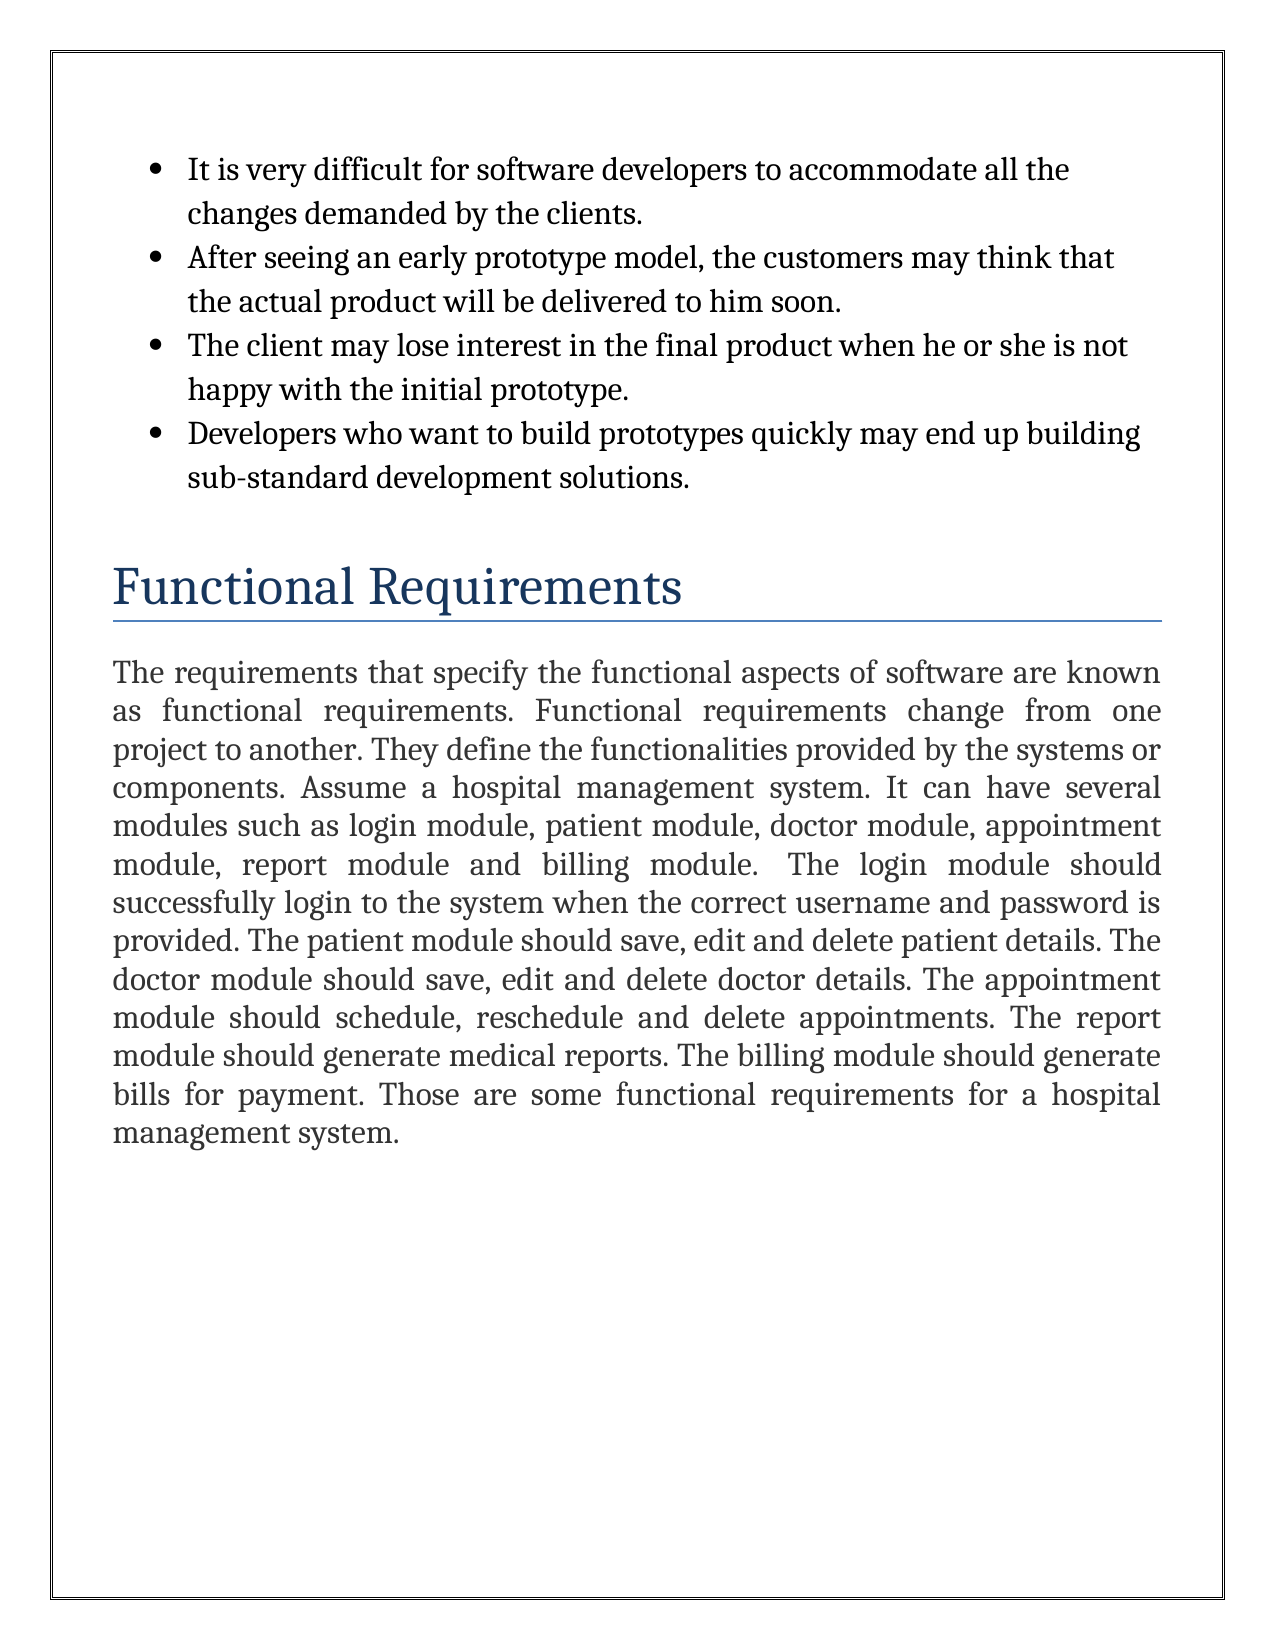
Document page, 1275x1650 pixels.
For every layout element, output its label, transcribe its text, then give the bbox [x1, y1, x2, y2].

list After seeing an early prototype model, the customers may think that the actual product will be delivered to him soon. [150, 238, 1162, 321]
text The requirements that specify the functional aspects of software are known as functional requirements. Functional requirements change from one project to another. They define the functionalities provided by the systems or components. Assume a hospital management system. It can have several modules such as login module, patient module, doctor module, appointment module, report module and billing module. The login module should successfully login to the system when the correct username and password is provided. The patient module should save, edit and delete patient details. The doctor module should save, edit and delete doctor details. The appointment module should schedule, reschedule and delete appointments. The report module should generate medical reports. The billing module should generate bills for payment. Those are some functional requirements for a hospital management system. [112, 653, 1162, 1152]
list It is very difficult for software developers to accommodate all the changes demanded by the clients. [150, 150, 1162, 232]
list Developers who want to build prototypes quickly may end up building sub-standard development solutions. [150, 414, 1162, 497]
list The client may lose interest in the final product when he or she is not happy with the initial prototype. [150, 326, 1162, 409]
title Functional Requirements [112, 556, 1162, 622]
